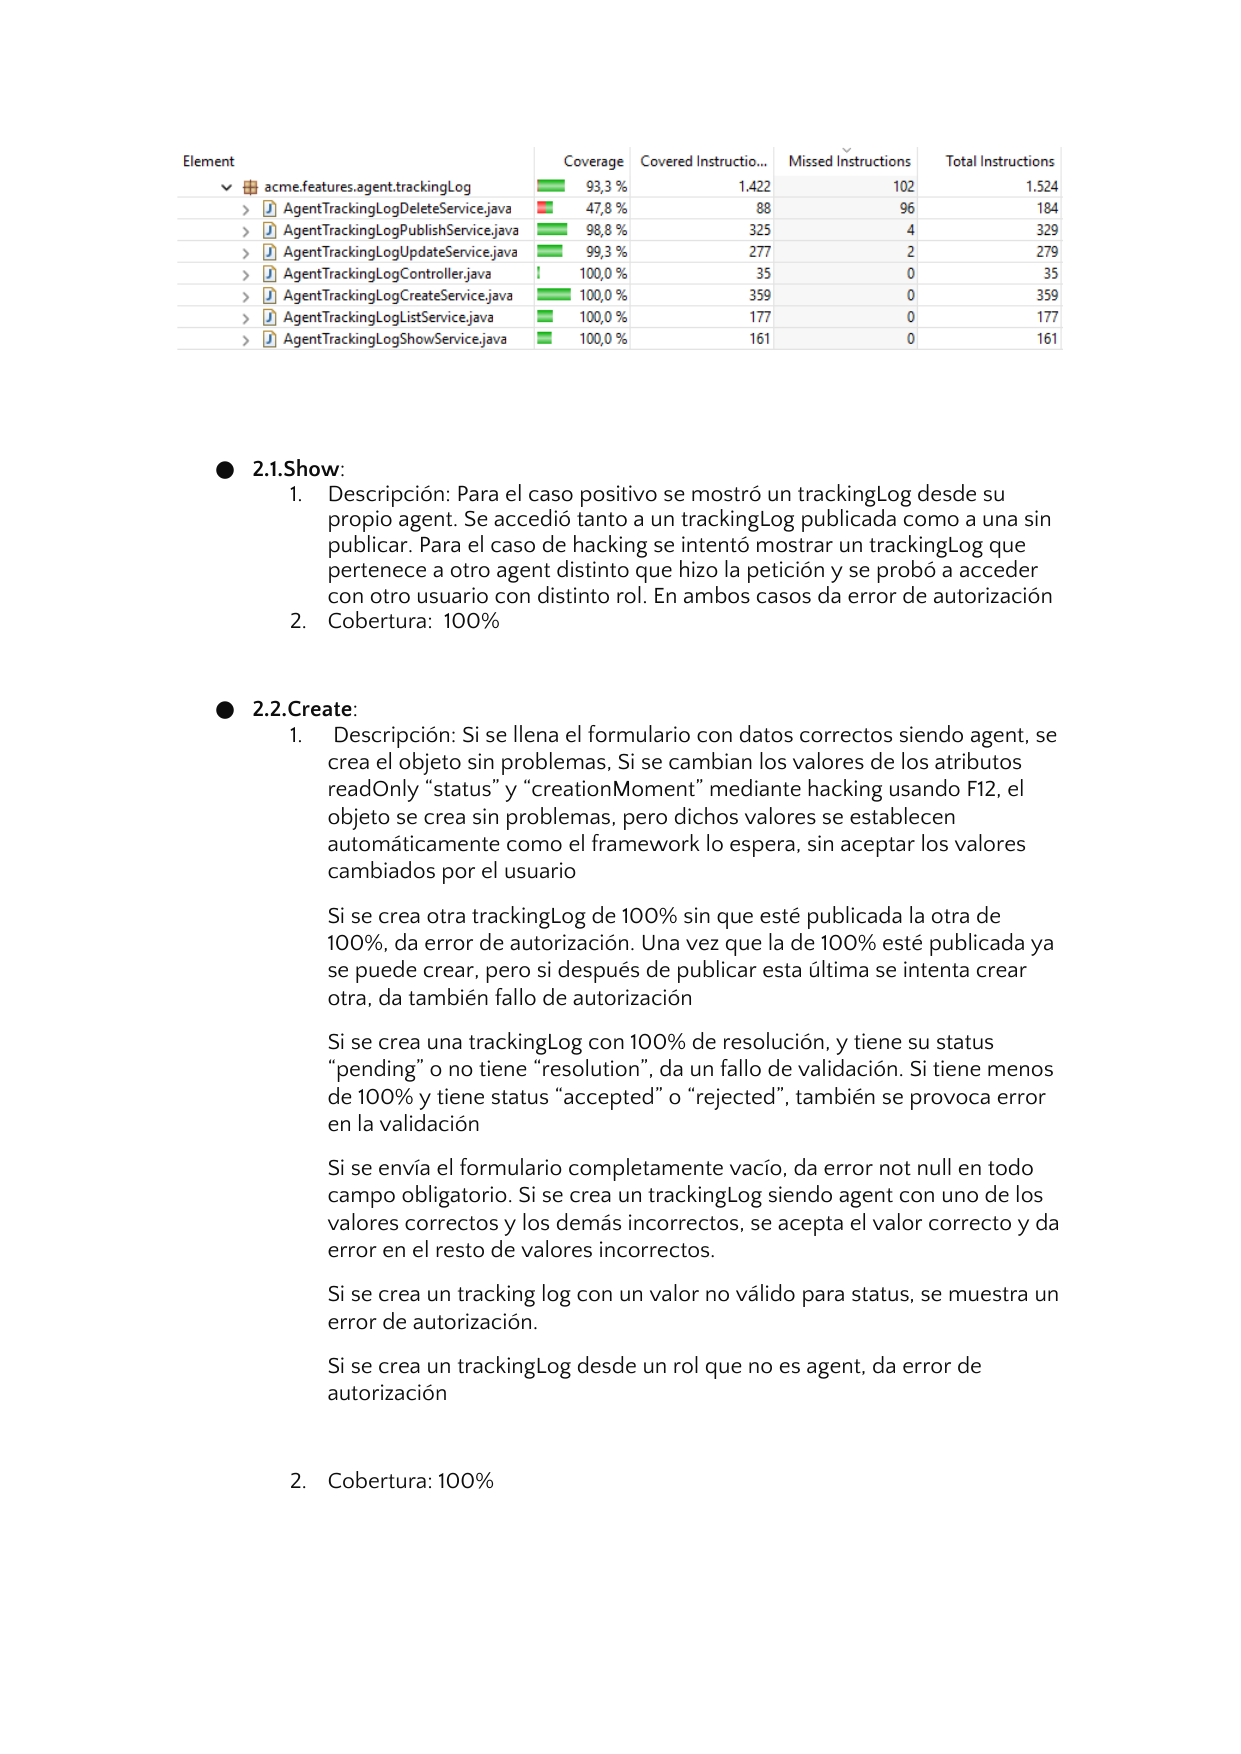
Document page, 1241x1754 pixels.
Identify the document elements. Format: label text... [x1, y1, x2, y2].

list 2.2.Create: [215, 697, 1063, 722]
list Cobertura: 100% [290, 609, 1063, 634]
text Si se crea otra trackingLog de 100% sin que esté publicada la otra de 100%, da error de autorización. Una vez que la de 100% esté publicada ya se puede crear, pero si después de publicar esta última se intenta crear otra, da también fallo de autorización [327, 903, 1063, 1011]
text Si se envía el formulario completamente vacío, da error not null en todo campo obligatorio. Si se crea un trackingLog siendo agent con uno de los valores correctos y los demás incorrectos, se acepta el valor correcto y da error en el resto de valores incorrectos. [327, 1156, 1063, 1264]
text Si se crea un tracking log con un valor no válido para status, se muestra un error de autorización. [327, 1282, 1063, 1335]
picture [177, 147, 1063, 350]
list Cobertura: 100% [290, 1469, 1063, 1495]
text Si se crea una trackingLog con 100% de resolución, y tiene su status “pending” o no tiene “resolution”, da un fallo de validación. Si tiene menos de 100% y tiene status “accepted” o “rejected”, también se provoca error en la validación [327, 1030, 1063, 1137]
text Si se crea un trackingLog desde un rol que no es agent, da error de autorización [327, 1354, 1063, 1407]
list 2.1.Show: [215, 456, 1063, 482]
list Descripción: Si se llena el formulario con datos correctos siendo agent, se crea el objeto sin problemas, Si se cambian los valores de los atributos readOnly “status” y “creationMoment” mediante hacking usando F12, el objeto se crea sin problemas, pero dichos valores se establecen automáticamente como el framework lo espera, sin aceptar los valores cambiados por el usuario [290, 722, 1063, 885]
